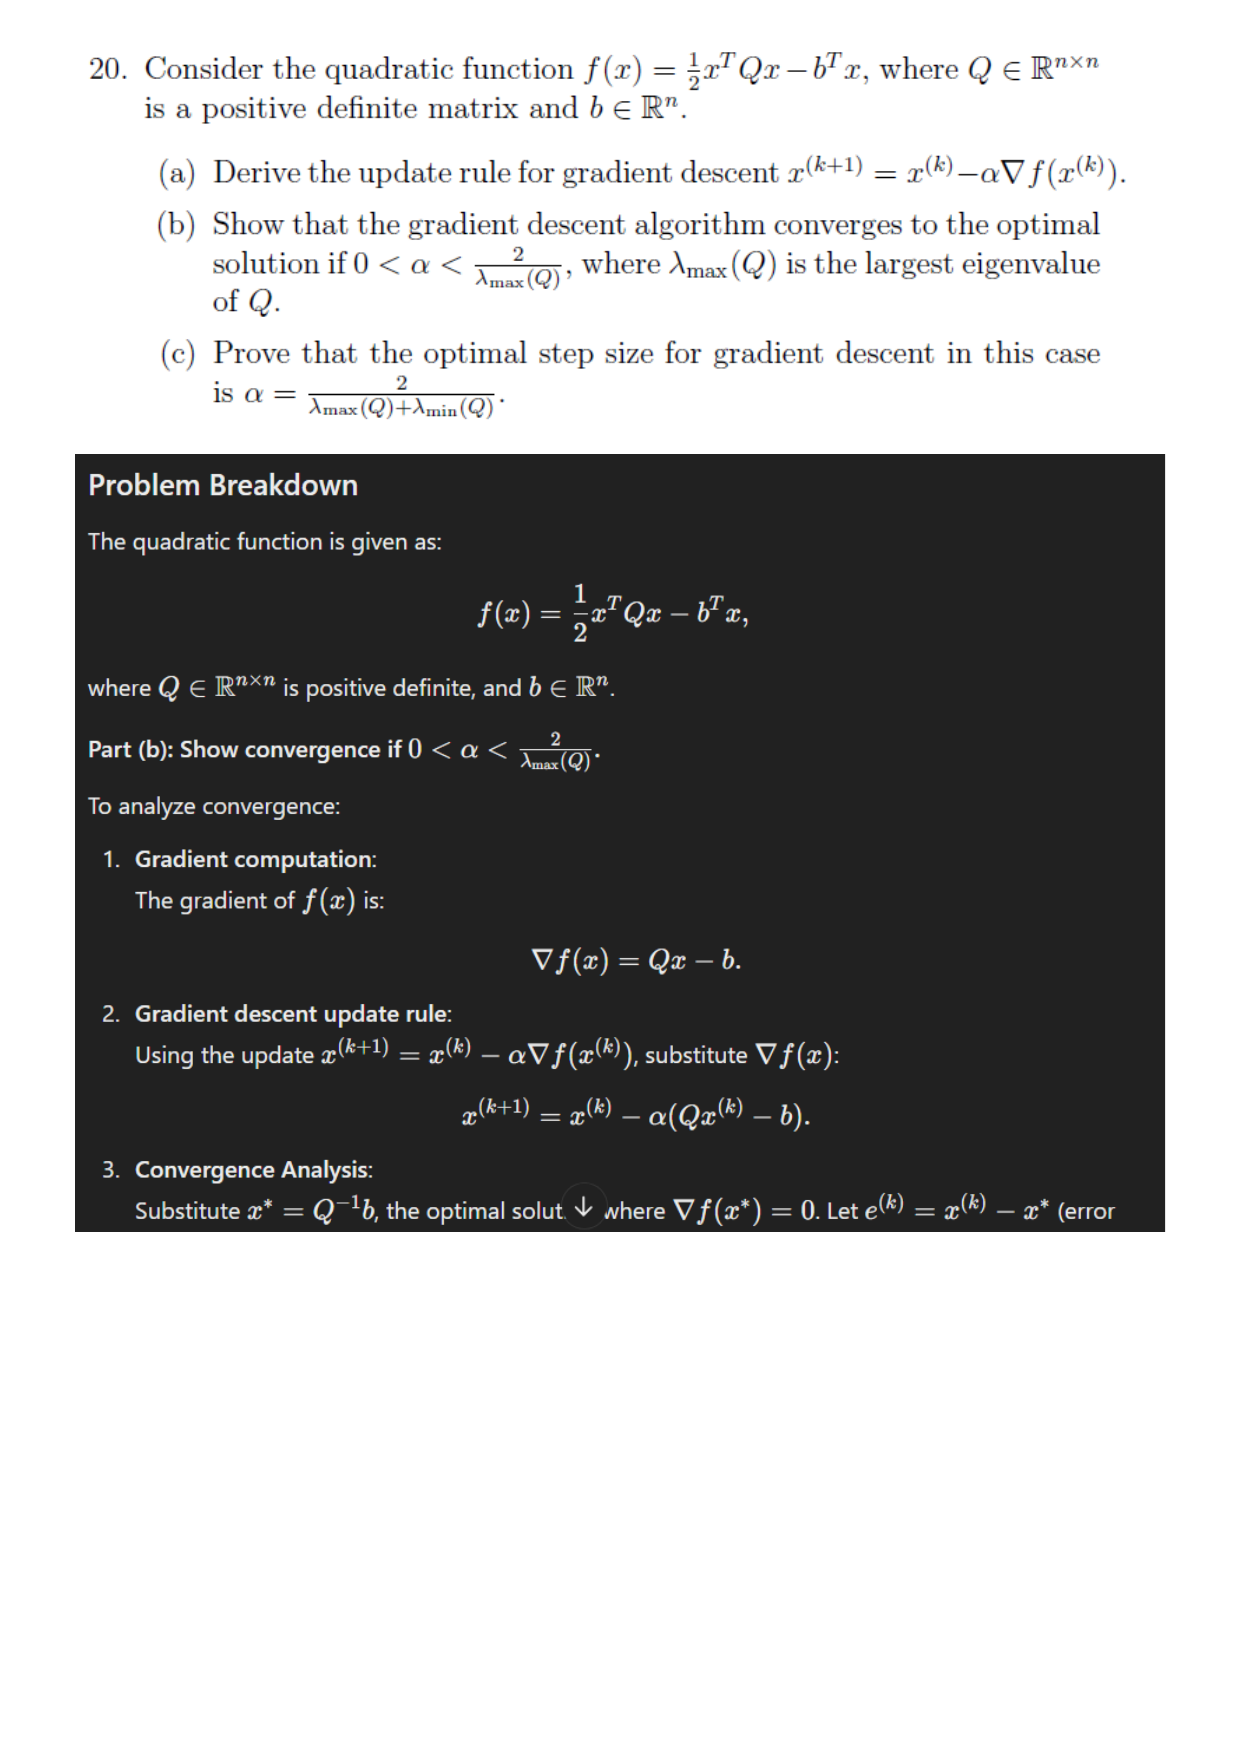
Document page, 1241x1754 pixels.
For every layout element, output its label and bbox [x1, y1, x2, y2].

picture [75, 44, 1166, 436]
picture [75, 454, 1166, 1232]
